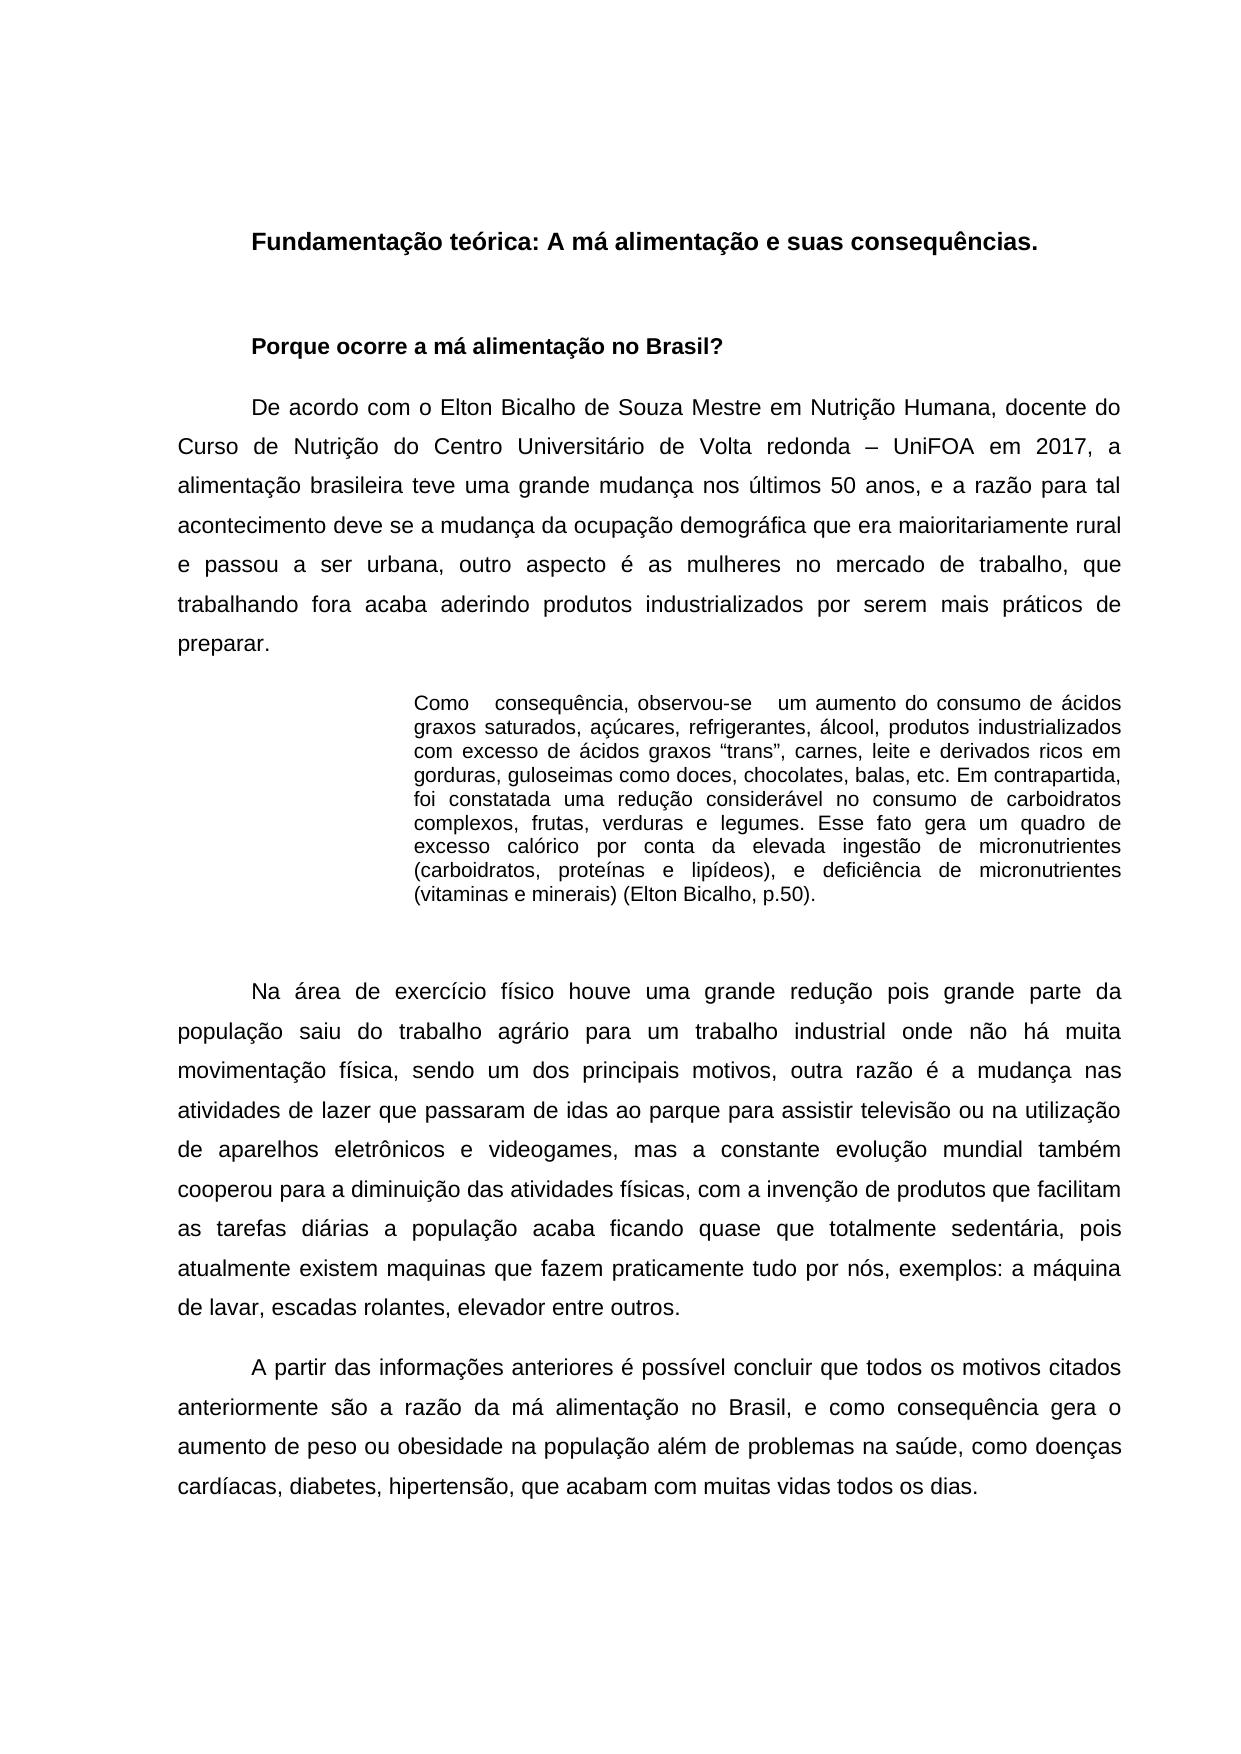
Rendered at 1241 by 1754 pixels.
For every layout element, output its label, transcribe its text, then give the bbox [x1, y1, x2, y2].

text Na área de exercício físico houve uma grande redução pois grande parte da população saiu do trabalho agrário para um trabalho industrial onde não há muita movimentação física, sendo um dos principais motivos, outra razão é a mudança nas atividades de lazer que passaram de idas ao parque para assistir televisão ou na utilização de aparelhos eletrônicos e videogames, mas a constante evolução mundial também cooperou para a diminuição das atividades físicas, com a invenção de produtos que facilitam as tarefas diárias a população acaba ficando quase que totalmente sedentária, pois atualmente existem maquinas que fazem praticamente tudo por nós, exemplos: a máquina de lavar, escadas rolantes, elevador entre outros. [177, 978, 1122, 1320]
text De acordo com o Elton Bicalho de Souza Mestre em Nutrição Humana, docente do Curso de Nutrição do Centro Universitário de Volta redonda – UniFOA em 2017, a alimentação brasileira teve uma grande mudança nos últimos 50 anos, e a razão para tal acontecimento deve se a mudança da ocupação demográfica que era maioritariamente rural e passou a ser urbana, outro aspecto é as mulheres no mercado de trabalho, que trabalhando fora acaba aderindo produtos industrializados por serem mais práticos de preparar. [177, 393, 1122, 657]
text A partir das informações anteriores é possível concluir que todos os motivos citados anteriormente são a razão da má alimentação no Brasil, e como consequência gera o aumento de peso ou obesidade na população além de problemas na saúde, como doenças cardíacas, diabetes, hipertensão, que acabam com muitas vidas todos os dias. [177, 1354, 1122, 1499]
subtitle Fundamentação teórica: A má alimentação e suas consequências. [177, 227, 1122, 256]
text Porque ocorre a má alimentação no Brasil? [177, 333, 1122, 359]
text Como consequência, observou-se um aumento do consumo de ácidos graxos saturados, açúcares, refrigerantes, álcool, produtos industrializados com excesso de ácidos graxos “trans”, carnes, leite e derivados ricos em gorduras, guloseimas como doces, chocolates, balas, etc. Em contrapartida, foi constatada uma redução considerável no consumo de carboidratos complexos, frutas, verduras e legumes. Esse fato gera um quadro de excesso calórico por conta da elevada ingestão de micronutrientes (carboidratos, proteínas e lipídeos), e deficiência de micronutrientes (vitaminas e minerais) (Elton Bicalho, p.50). [413, 691, 1122, 906]
